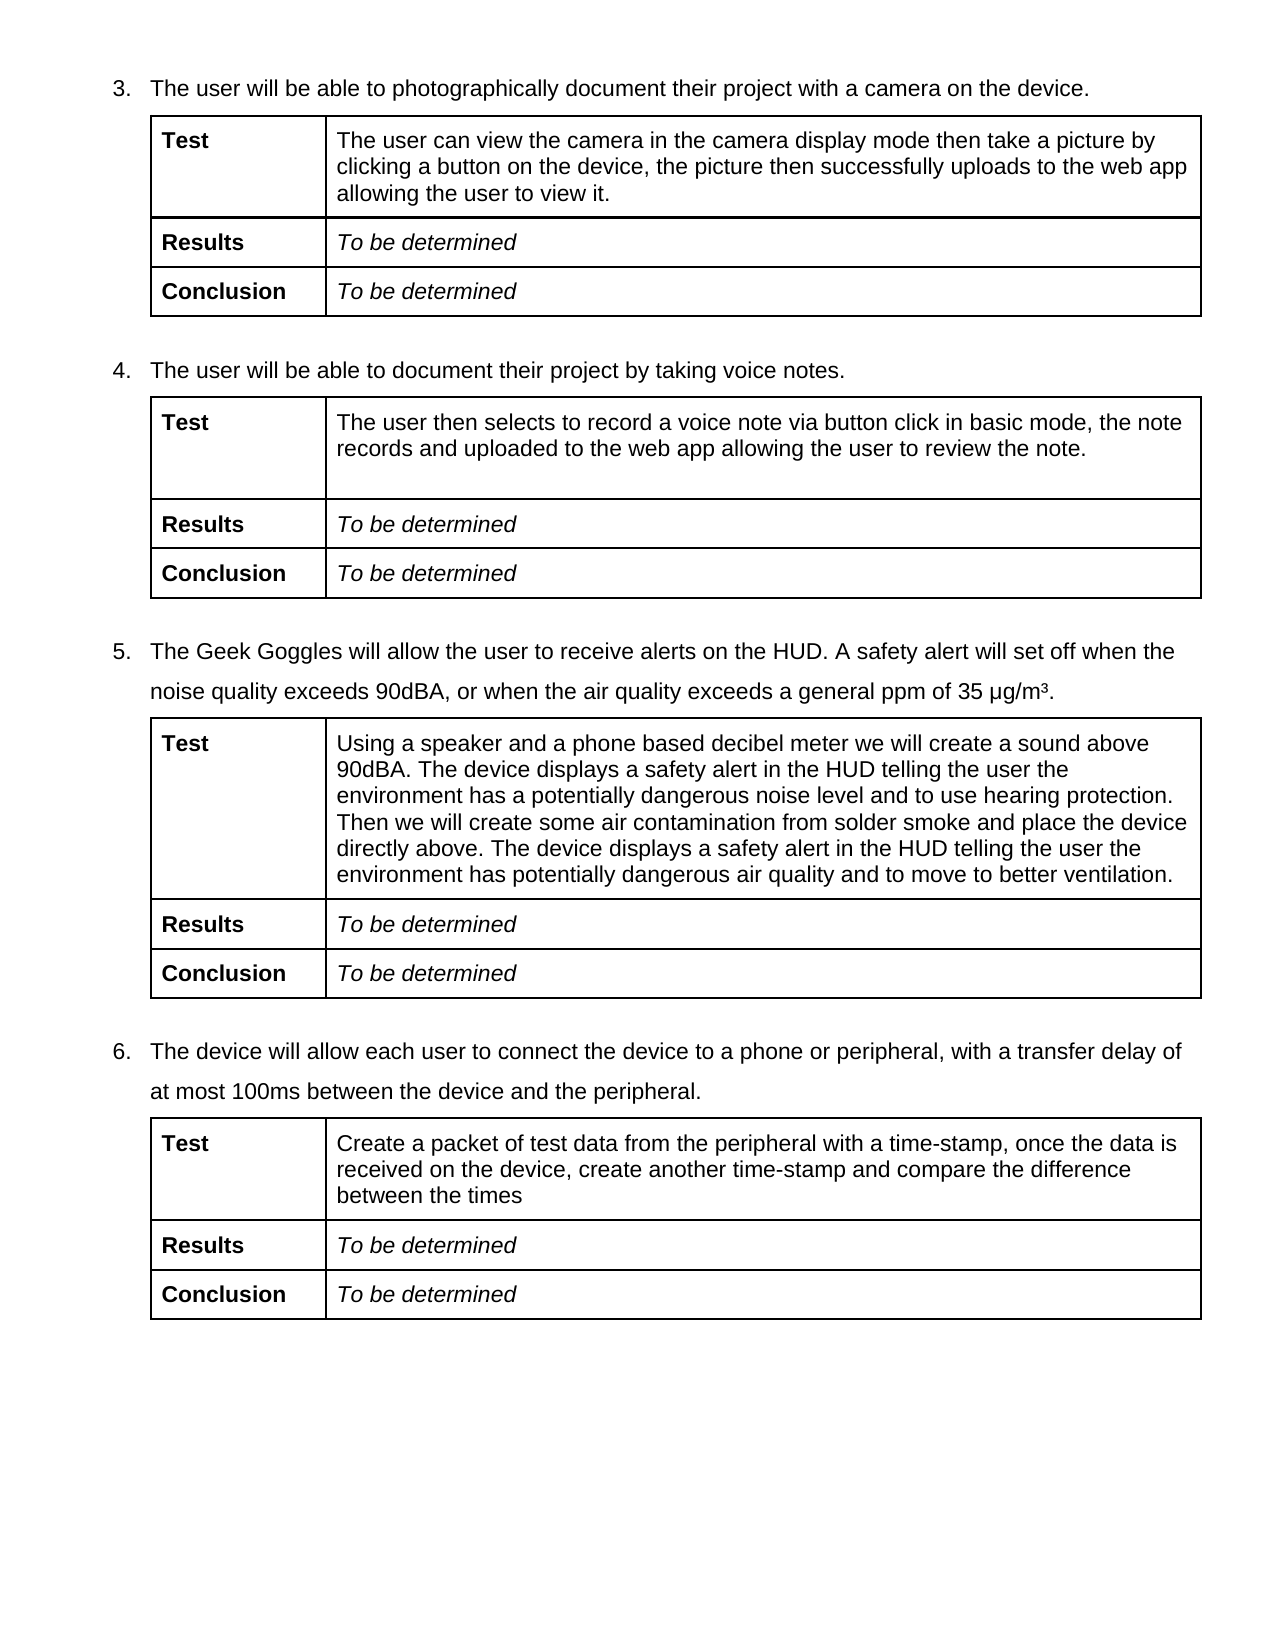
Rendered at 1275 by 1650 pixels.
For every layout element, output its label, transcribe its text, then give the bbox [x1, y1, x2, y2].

table_header The user can view the camera in the camera display mode then take a picture by clicking a button on the device, the picture then successfully uploads to the web app allowing the user to view it. [327, 117, 1200, 216]
table_header Test [152, 398, 325, 498]
table_header Test [152, 719, 325, 898]
table_cell Results [152, 219, 325, 266]
table_cell Conclusion [152, 1271, 325, 1318]
list The user will be able to photographically document their project with a camera on the device. [112, 75, 1200, 101]
table_header Test [152, 1119, 325, 1219]
table_cell Conclusion [152, 950, 325, 997]
table_cell To be determined [327, 950, 1200, 997]
table_header Create a packet of test data from the peripheral with a time-stamp, once the data is received on the device, create another time-stamp and compare the difference between the times [327, 1119, 1200, 1219]
list The Geek Goggles will allow the user to receive alerts on the HUD. A safety alert will set off when the noise quality exceeds 90dBA, or when the air quality exceeds a general ppm of 35 μg/m³. [112, 638, 1200, 704]
table_cell To be determined [327, 1271, 1200, 1318]
table_cell Results [152, 500, 325, 547]
table_header The user then selects to record a voice note via button click in basic mode, the note records and uploaded to the web app allowing the user to review the note. [327, 398, 1200, 498]
table_cell To be determined [327, 900, 1200, 947]
table_header Test [152, 117, 325, 216]
table_cell To be determined [327, 219, 1200, 266]
list The device will allow each user to connect the device to a phone or peripheral, with a transfer delay of at most 100ms between the device and the peripheral. [112, 1038, 1200, 1104]
table_cell Conclusion [152, 549, 325, 597]
table_cell To be determined [327, 500, 1200, 547]
table_cell To be determined [327, 268, 1200, 315]
list The user will be able to document their project by taking voice notes. [112, 357, 1200, 383]
table_cell Results [152, 1221, 325, 1268]
table_cell To be determined [327, 1221, 1200, 1268]
table_header Using a speaker and a phone based decibel meter we will create a sound above 90dBA. The device displays a safety alert in the HUD telling the user the environment has a potentially dangerous noise level and to use hearing protection. Then we will create some air contamination from solder smoke and place the device directly above. The device displays a safety alert in the HUD telling the user the environment has potentially dangerous air quality and to move to better ventilation. [327, 719, 1200, 898]
table_cell Results [152, 900, 325, 947]
table_cell Conclusion [152, 268, 325, 315]
table_cell To be determined [327, 549, 1200, 597]
